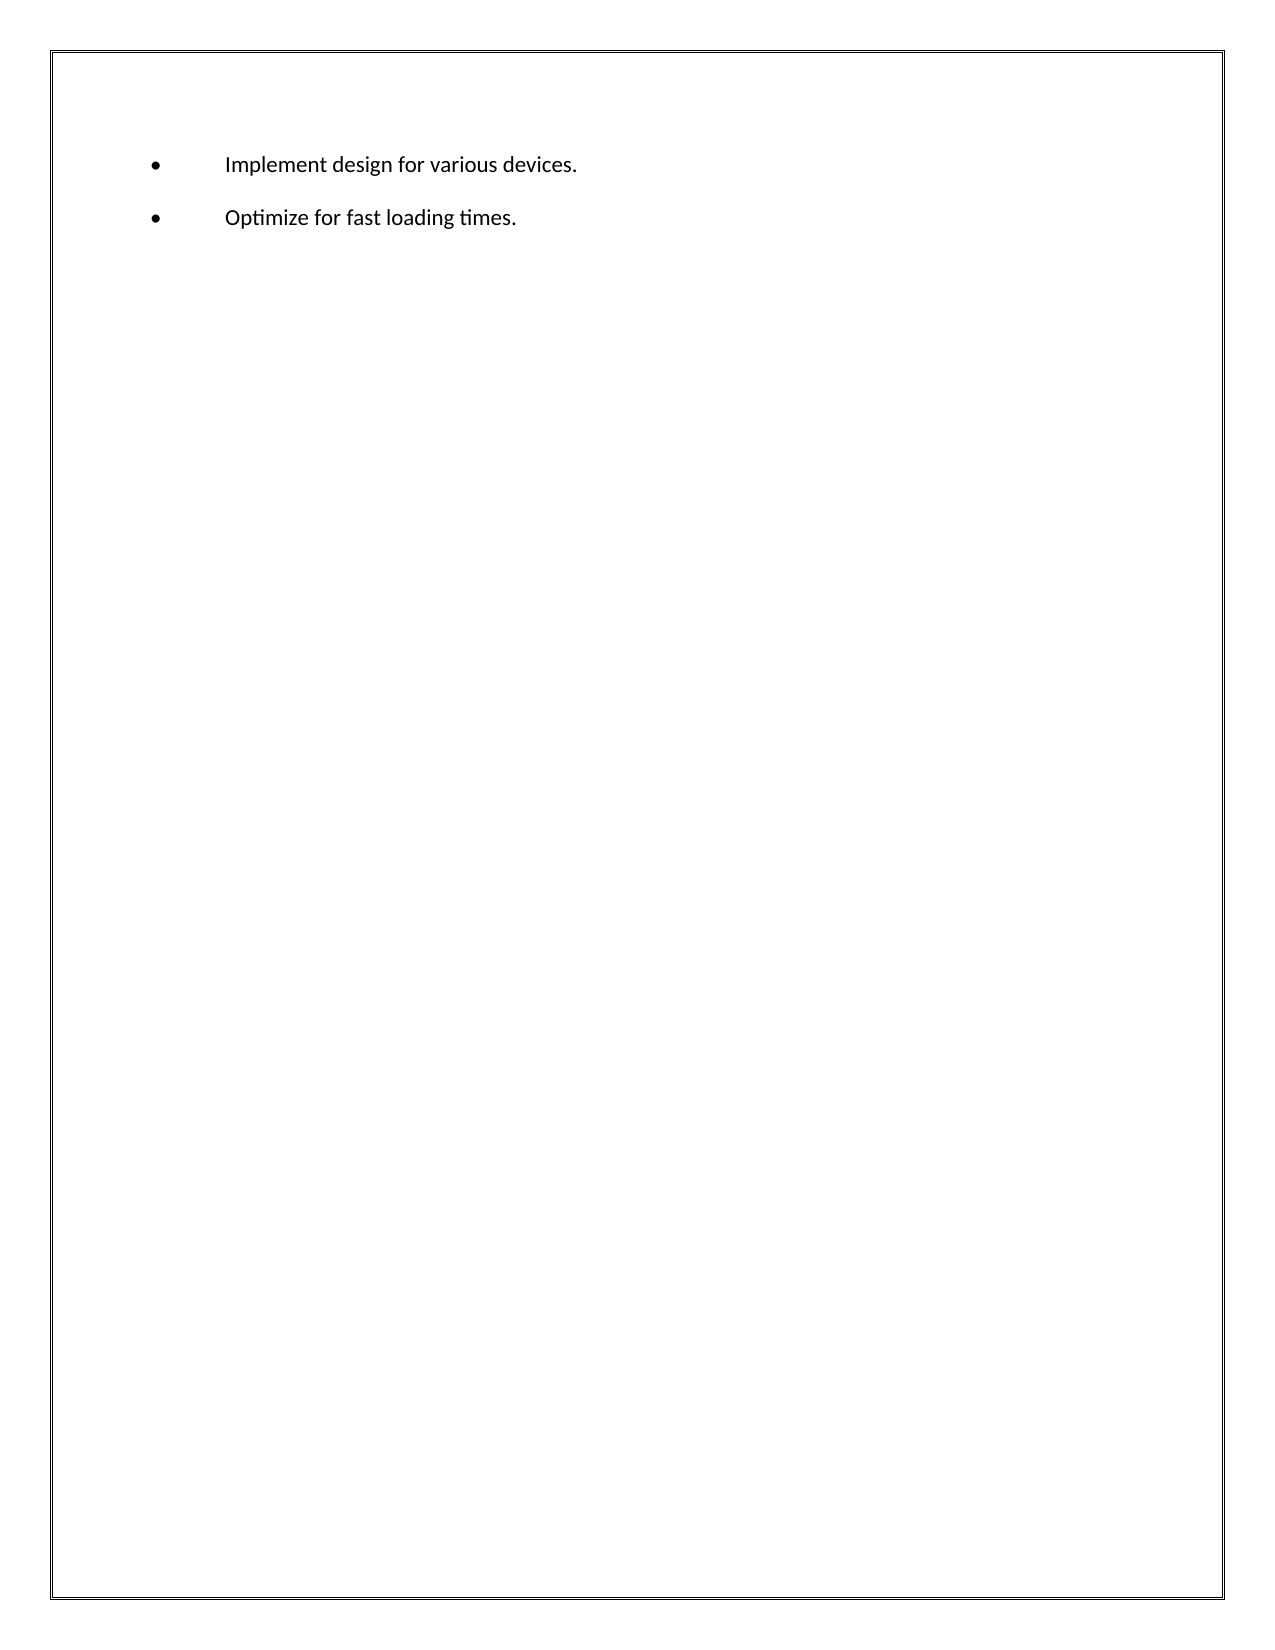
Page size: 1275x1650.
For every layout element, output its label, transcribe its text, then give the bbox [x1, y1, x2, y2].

text • Implement design for various devices. [150, 150, 1125, 178]
text • Optimize for fast loading times. [150, 203, 1125, 231]
